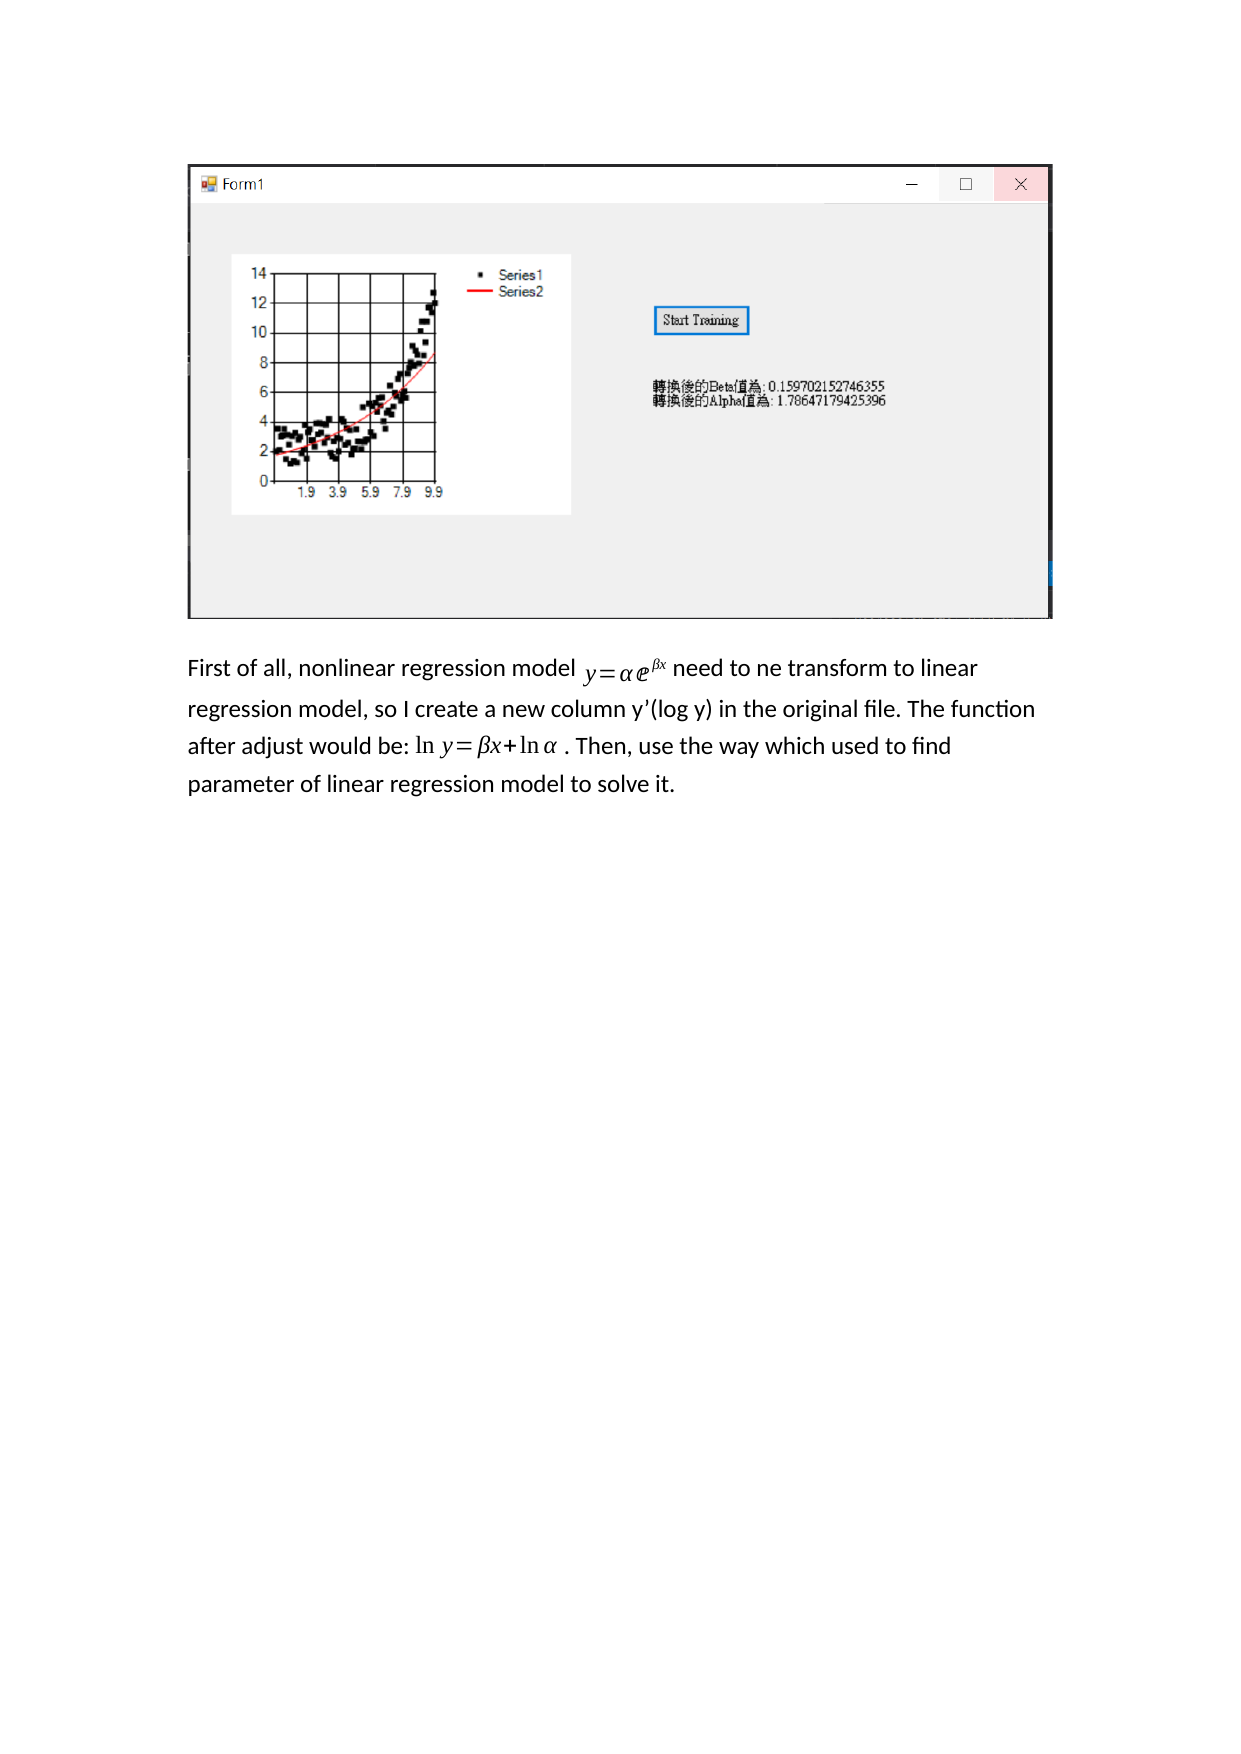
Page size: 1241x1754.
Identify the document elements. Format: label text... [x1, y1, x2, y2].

text First of all, nonlinear regression model need to ne transform to linear regression model, so I create a new column y’(log y) in the original file. The function after adjust would be: . Then, use the way which used to find parameter of linear regression model to solve it. [187, 652, 1053, 802]
picture [187, 164, 1053, 619]
